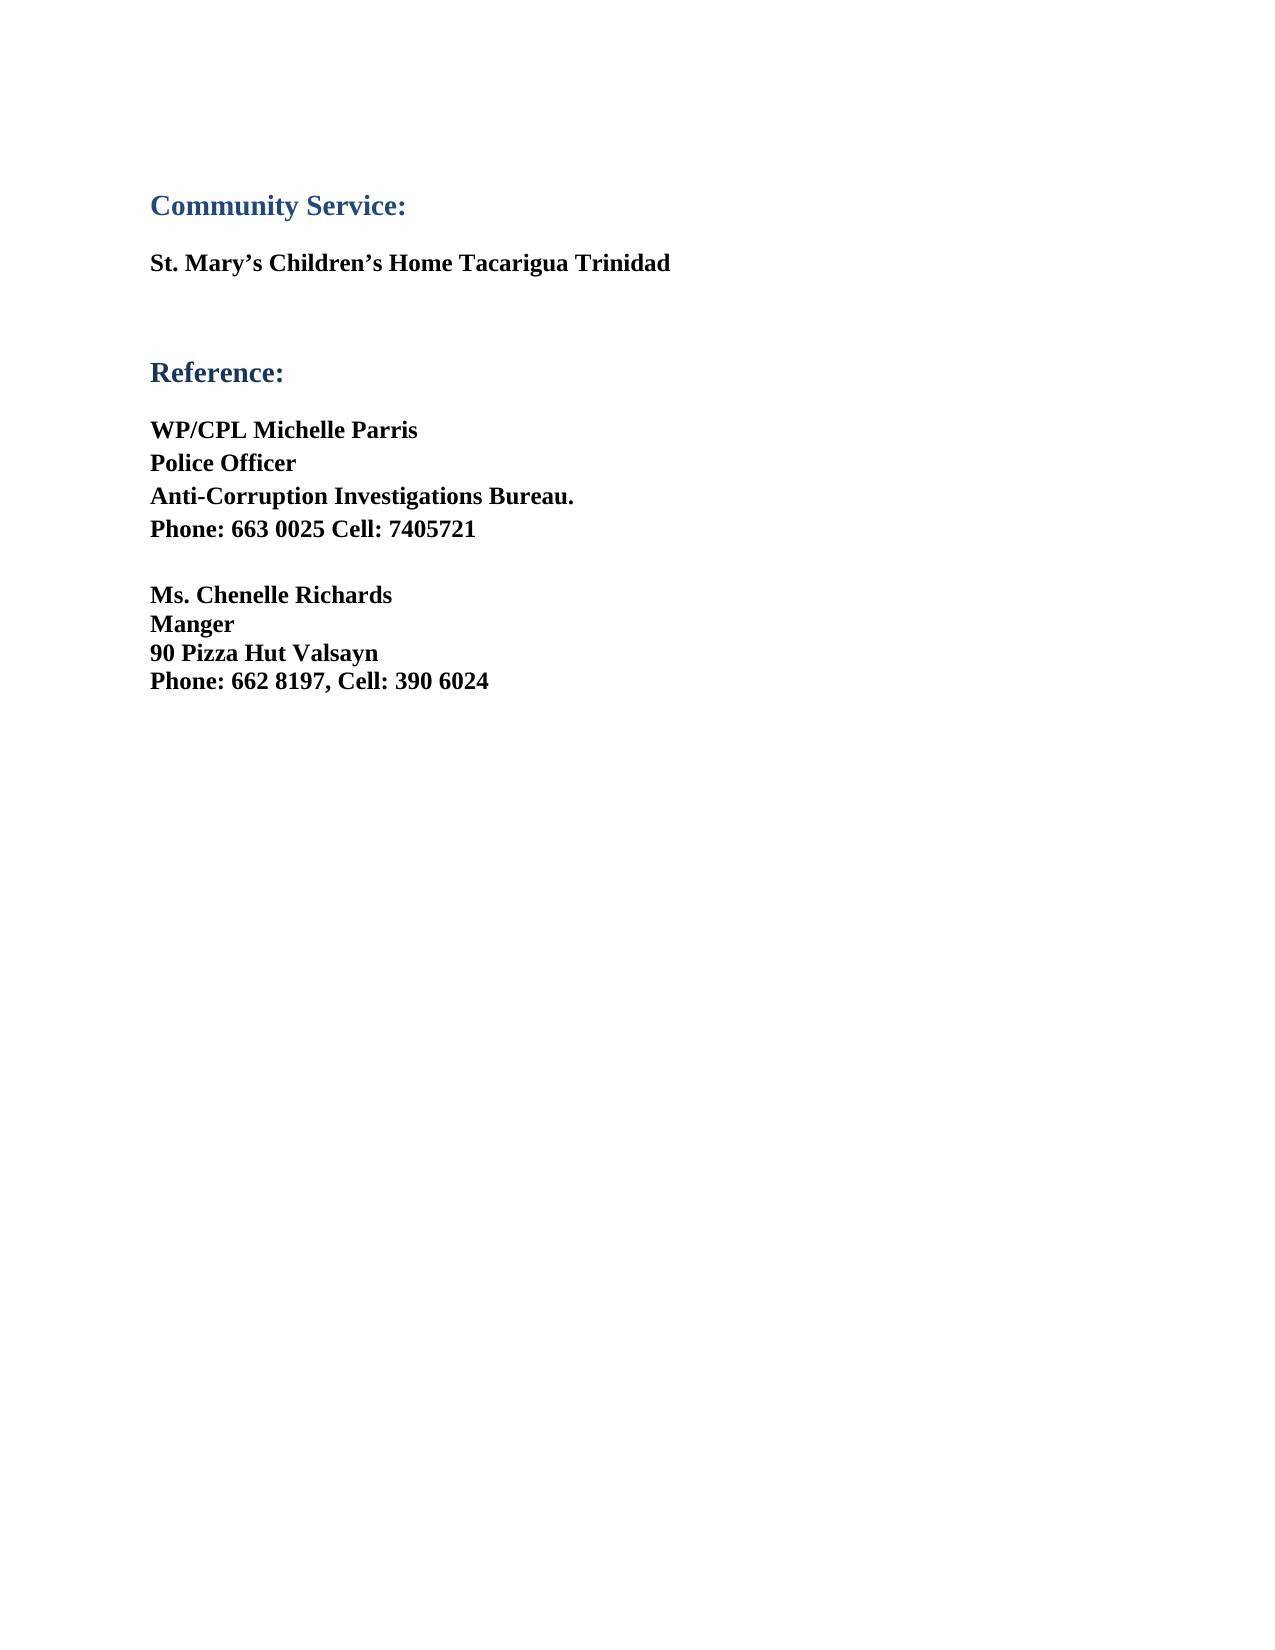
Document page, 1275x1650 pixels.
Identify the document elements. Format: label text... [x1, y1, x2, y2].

text Phone: 663 0025 Cell: 7405721 [150, 514, 1125, 543]
text Reference: [150, 356, 1125, 389]
text Manger [150, 609, 1125, 638]
text Anti-Corruption Investigations Bureau. [150, 481, 1125, 510]
text Phone: 662 8197, Cell: 390 6024 [150, 666, 1125, 695]
text Community Service: [150, 188, 1125, 222]
text St. Mary’s Children’s Home Tacarigua Trinidad [150, 248, 1125, 277]
text WP/CPL Michelle Parris [150, 415, 1125, 444]
text 90 Pizza Hut Valsayn [150, 638, 1125, 666]
text Ms. Chenelle Richards [150, 580, 1125, 609]
text Police Officer [150, 448, 1125, 477]
